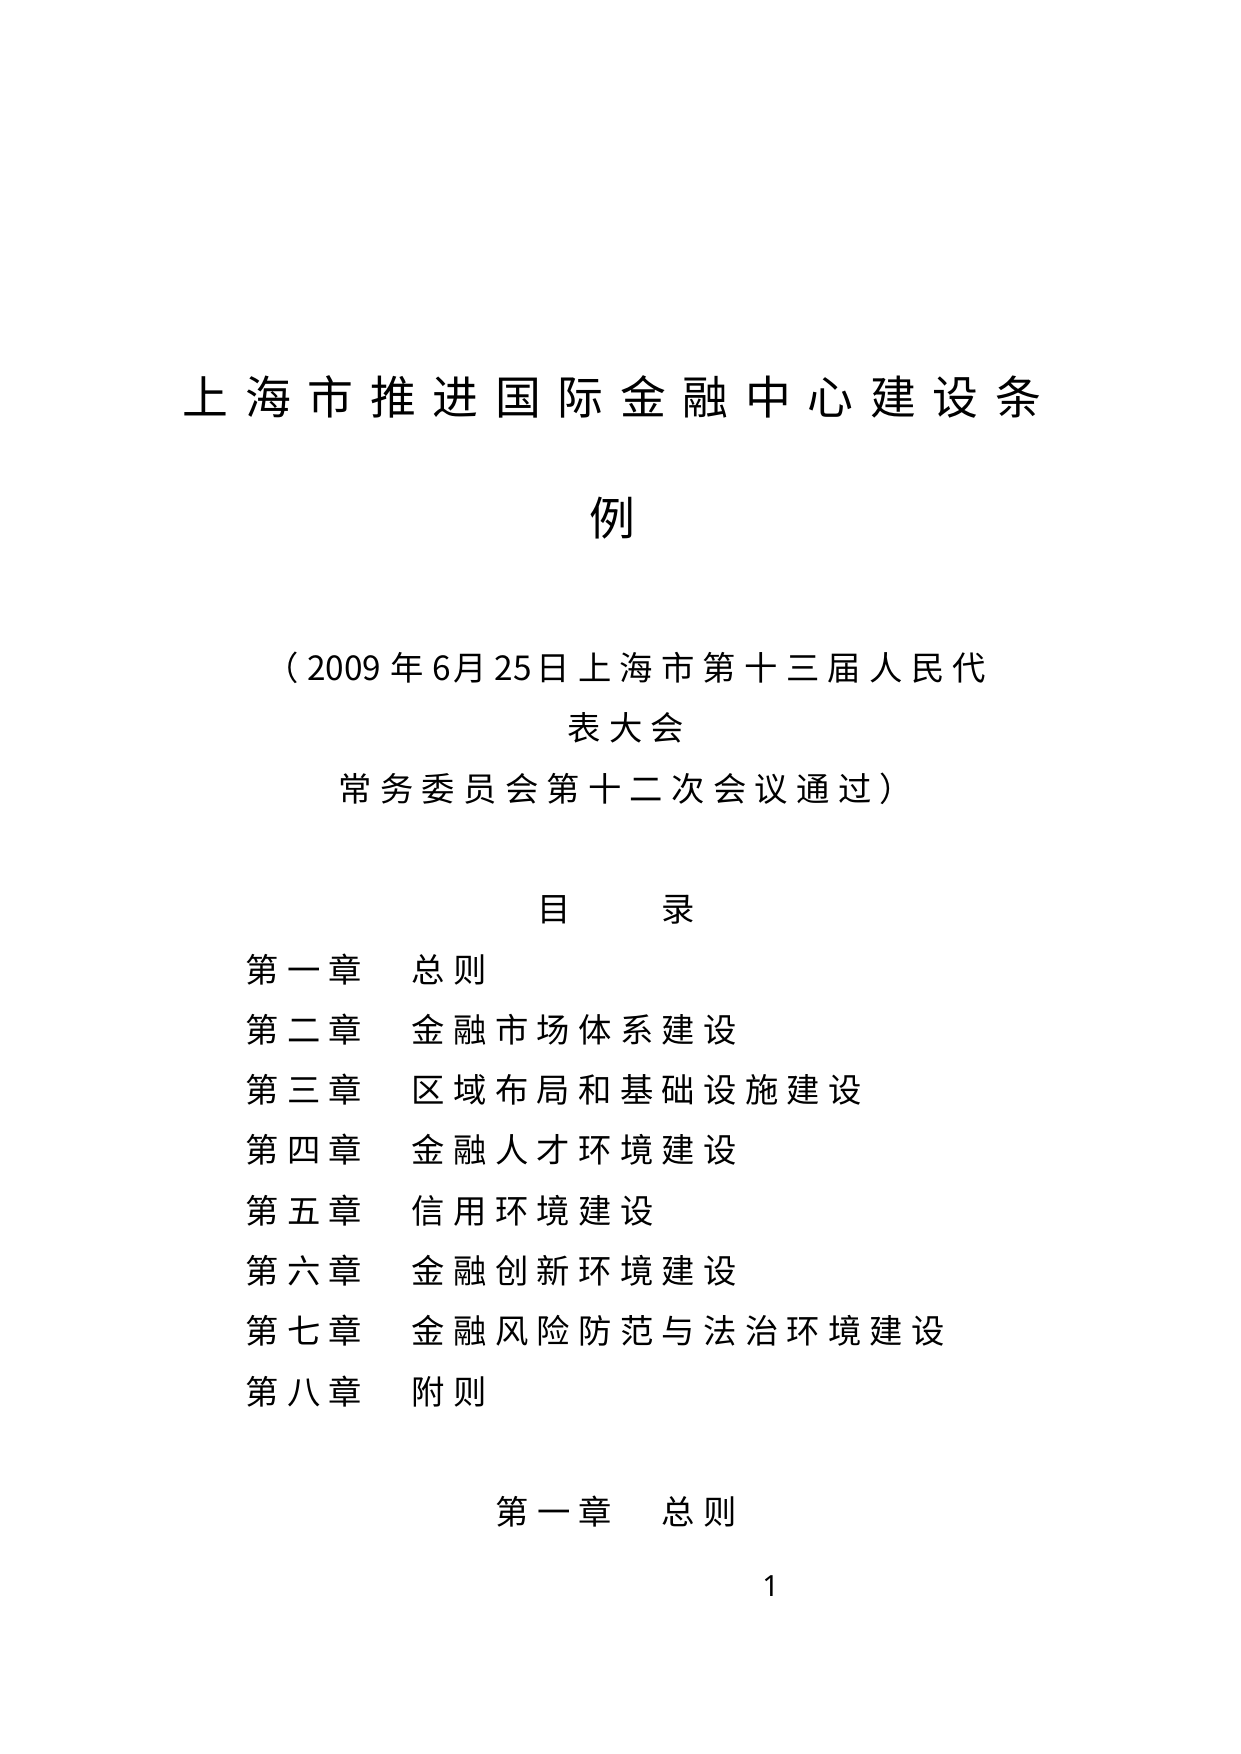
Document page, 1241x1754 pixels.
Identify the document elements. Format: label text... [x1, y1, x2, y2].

text 上海市推进国际金融中心建设条例 [162, 334, 1078, 575]
text 常务委员会第十二次会议通过） [226, 756, 1015, 817]
text 第六章 金融创新环境建设 [162, 1239, 1078, 1299]
text 第三章 区域布局和基础设施建设 [162, 1058, 1078, 1118]
text 目 录 [162, 877, 1078, 937]
text 第五章 信用环境建设 [162, 1178, 1078, 1239]
text 第一章 总则 [162, 1480, 1078, 1540]
text 第二章 金融市场体系建设 [162, 998, 1078, 1058]
text 第四章 金融人才环境建设 [162, 1118, 1078, 1178]
text （上海市第十三届人民代表大会 [226, 636, 1015, 756]
text 第八章 附则 [162, 1359, 1078, 1420]
text 第一章 总则 [162, 937, 1078, 998]
text 第七章 金融风险防范与法治环境建设 [162, 1299, 1078, 1359]
